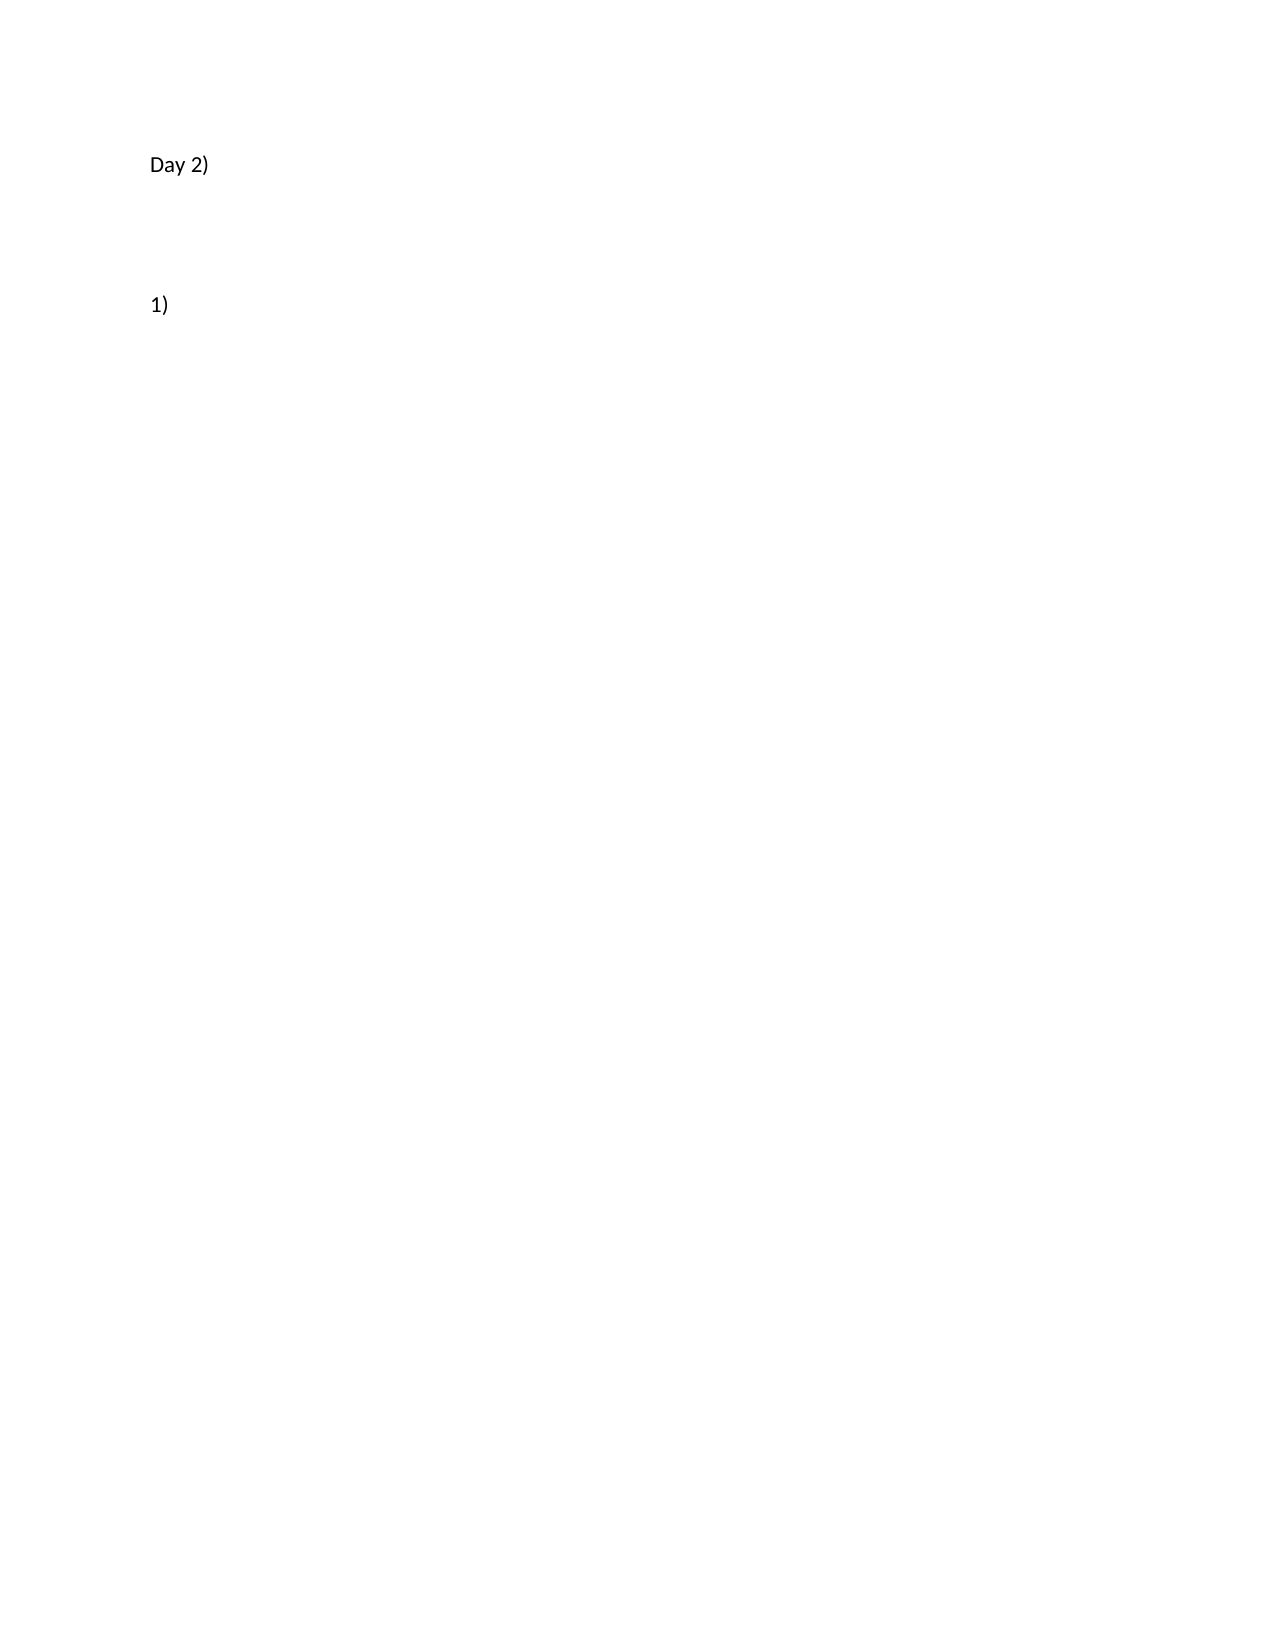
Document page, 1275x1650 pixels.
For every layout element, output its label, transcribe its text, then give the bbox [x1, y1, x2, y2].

text Day 2) [150, 150, 1125, 178]
text 1) [150, 291, 1125, 319]
